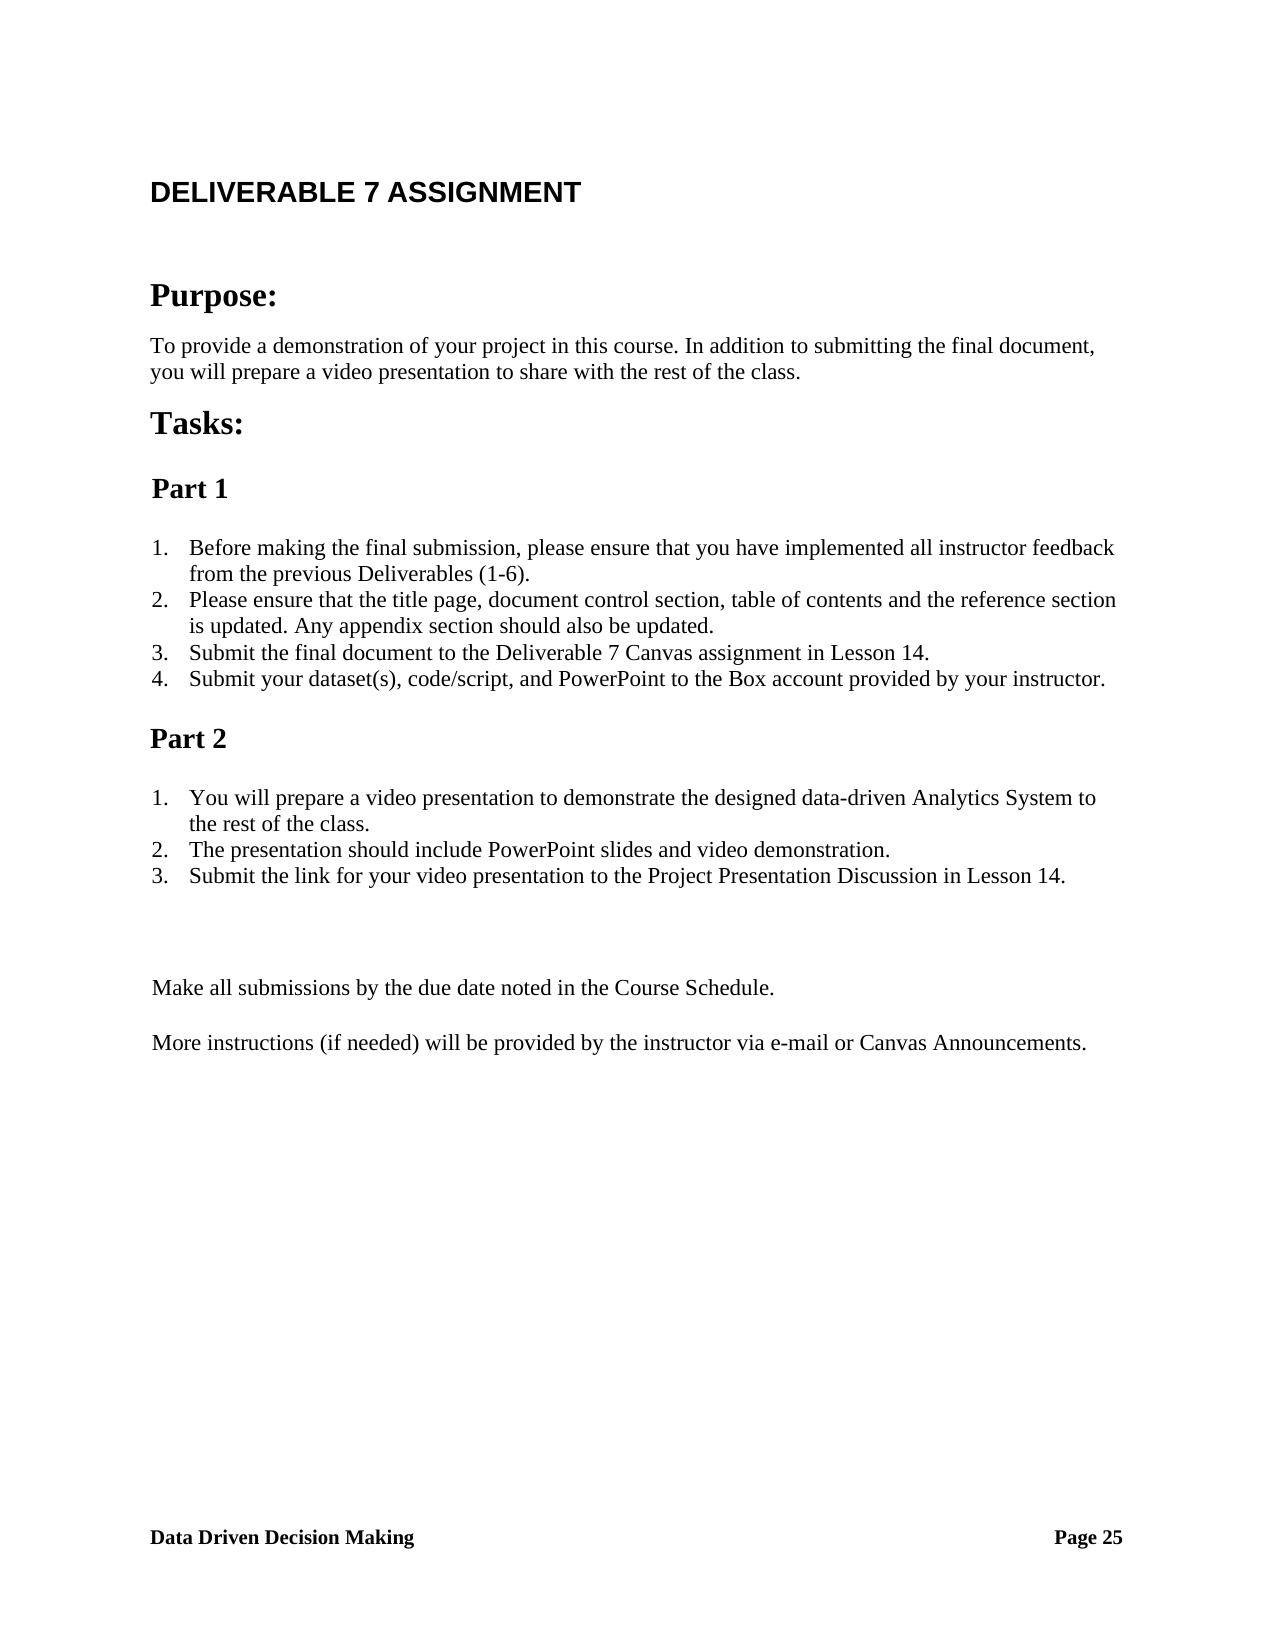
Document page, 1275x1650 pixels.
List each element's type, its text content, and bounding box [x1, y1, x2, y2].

text More instructions (if needed) will be provided by the instructor via e-mail or Canvas Announcements. [152, 1029, 1125, 1056]
text Part 1 [152, 471, 1125, 504]
list Submit the link for your video presentation to the Project Presentation Discussion in Lesson 14. [151, 863, 1125, 889]
text Make all submissions by the due date noted in the Course Schedule. [152, 974, 1125, 1000]
text To provide a demonstration of your project in this course. In addition to submitting the final document, you will prepare a video presentation to share with the rest of the class. [150, 332, 1125, 384]
list Please ensure that the title page, document control section, table of contents and the reference section is updated. Any appendix section should also be updated. [151, 586, 1125, 639]
text Purpose: [150, 275, 1125, 313]
subtitle Deliverable 7 Assignment [150, 175, 1125, 208]
list Before making the final submission, please ensure that you have implemented all instructor feedback from the previous Deliverables (1-6). [151, 533, 1125, 586]
list Submit the final document to the Deliverable 7 Canvas assignment in Lesson 14. [151, 639, 1125, 665]
text Tasks: [150, 403, 1125, 442]
list The presentation should include PowerPoint slides and video demonstration. [151, 836, 1125, 863]
list You will prepare a video presentation to demonstrate the designed data-driven Analytics System to the rest of the class. [151, 783, 1125, 836]
text Part 2 [150, 721, 1125, 754]
list Submit your dataset(s), code/script, and PowerPoint to the Box account provided by your instructor. [151, 665, 1125, 692]
